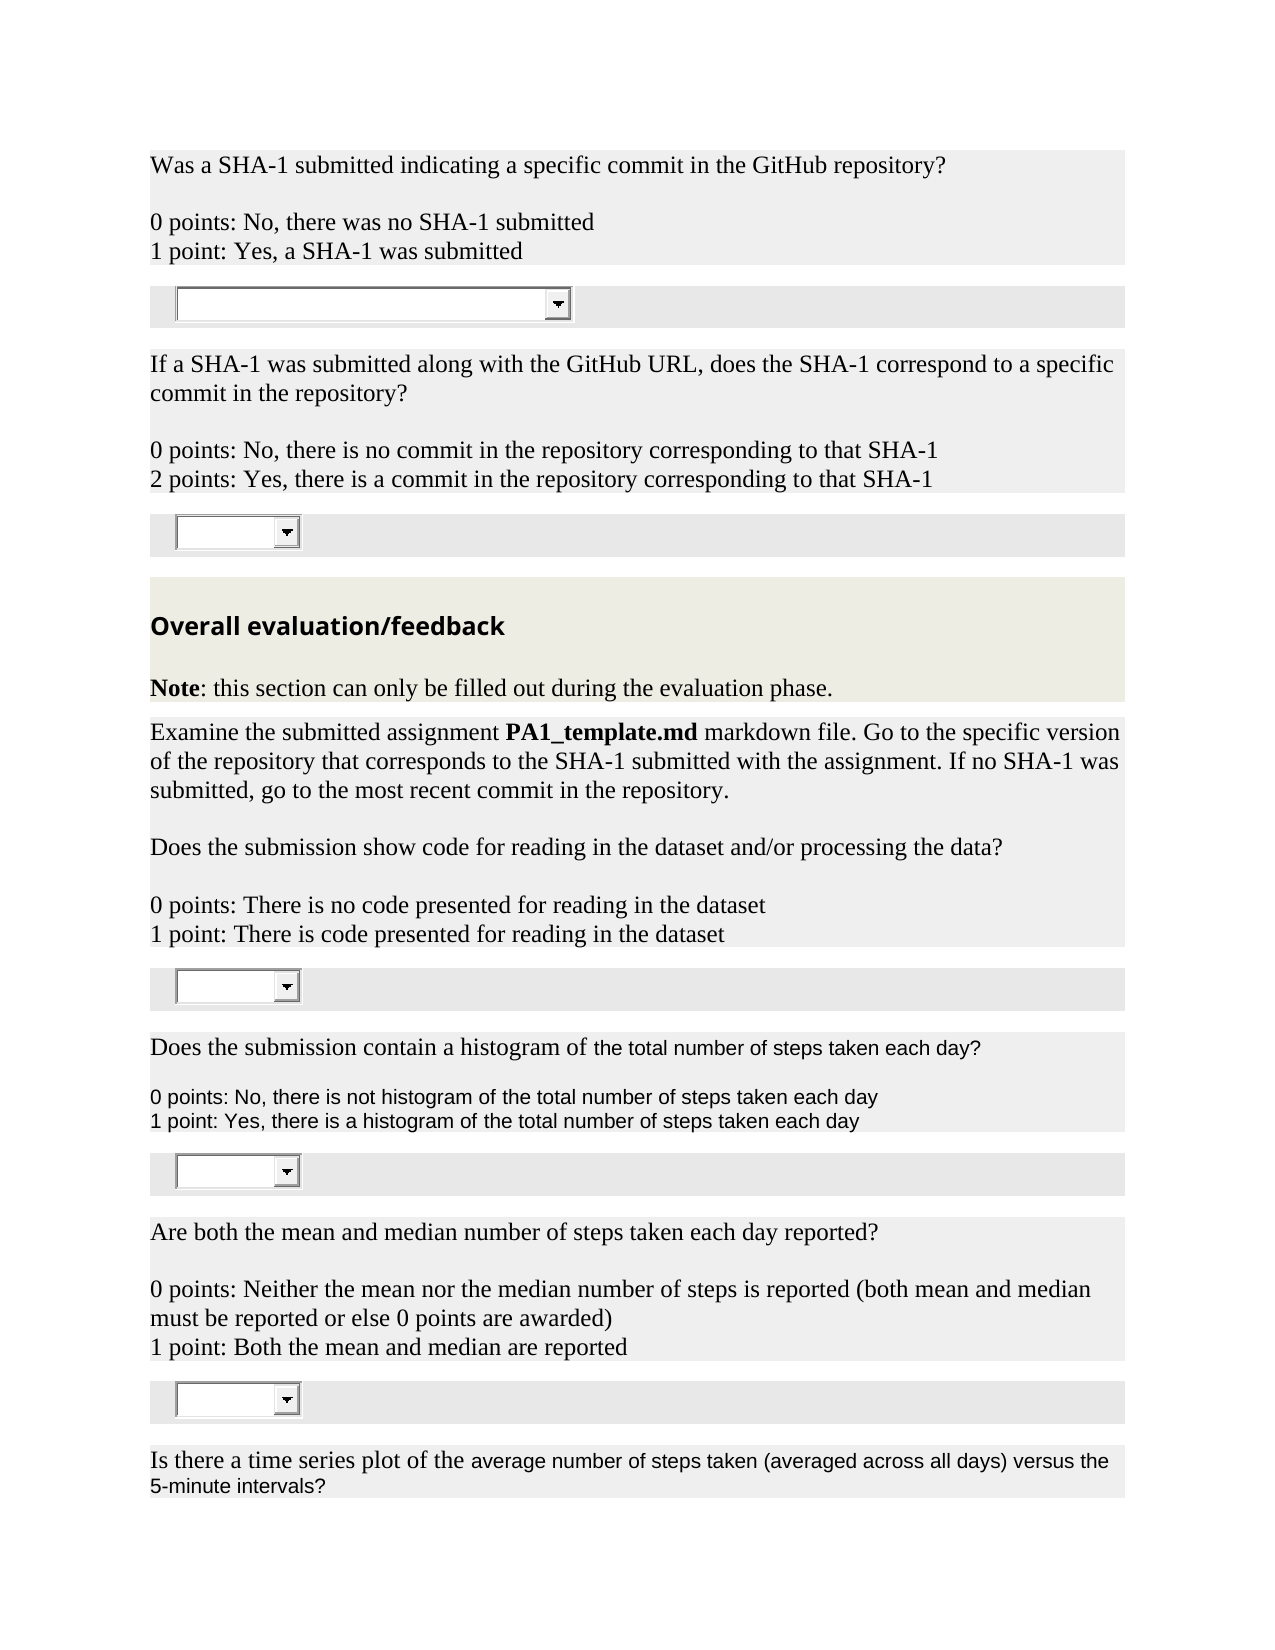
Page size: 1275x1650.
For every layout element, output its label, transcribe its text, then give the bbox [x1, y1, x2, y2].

text Note: this section can only be filled out during the evaluation phase. [150, 659, 1125, 702]
text If a SHA-1 was submitted along with the GitHub URL, does the SHA-1 correspond to a specific commit in the repository? 0 points: No, there is no commit in the repository corresponding to that SHA-1 2 points: Yes, there is a commit in the repository corresponding to that SHA-1 [150, 349, 1125, 493]
text Are both the mean and median number of steps taken each day reported? 0 points: Neither the mean nor the median number of steps is reported (both mean and median must be reported or else 0 points are awarded) 1 point: Both the mean and median are reported [150, 1217, 1125, 1361]
text Examine the submitted assignment PA1_template.md markdown file. Go to the specific version of the repository that corresponds to the SHA-1 submitted with the assignment. If no SHA-1 was submitted, go to the most recent commit in the repository. Does the submission show code for reading in the dataset and/or processing the data? 0 points: There is no code presented for reading in the dataset 1 point: There is code presented for reading in the dataset [150, 717, 1125, 947]
text Does the submission contain a histogram of the total number of steps taken each day? 0 points: No, there is not histogram of the total number of steps taken each day 1 point: Yes, there is a histogram of the total number of steps taken each day [150, 1032, 1125, 1132]
text Overall evaluation/feedback [150, 577, 1125, 643]
text Was a SHA-1 submitted indicating a specific commit in the GitHub repository? 0 points: No, there was no SHA-1 submitted 1 point: Yes, a SHA-1 was submitted [150, 150, 1125, 265]
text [150, 1445, 1125, 1498]
